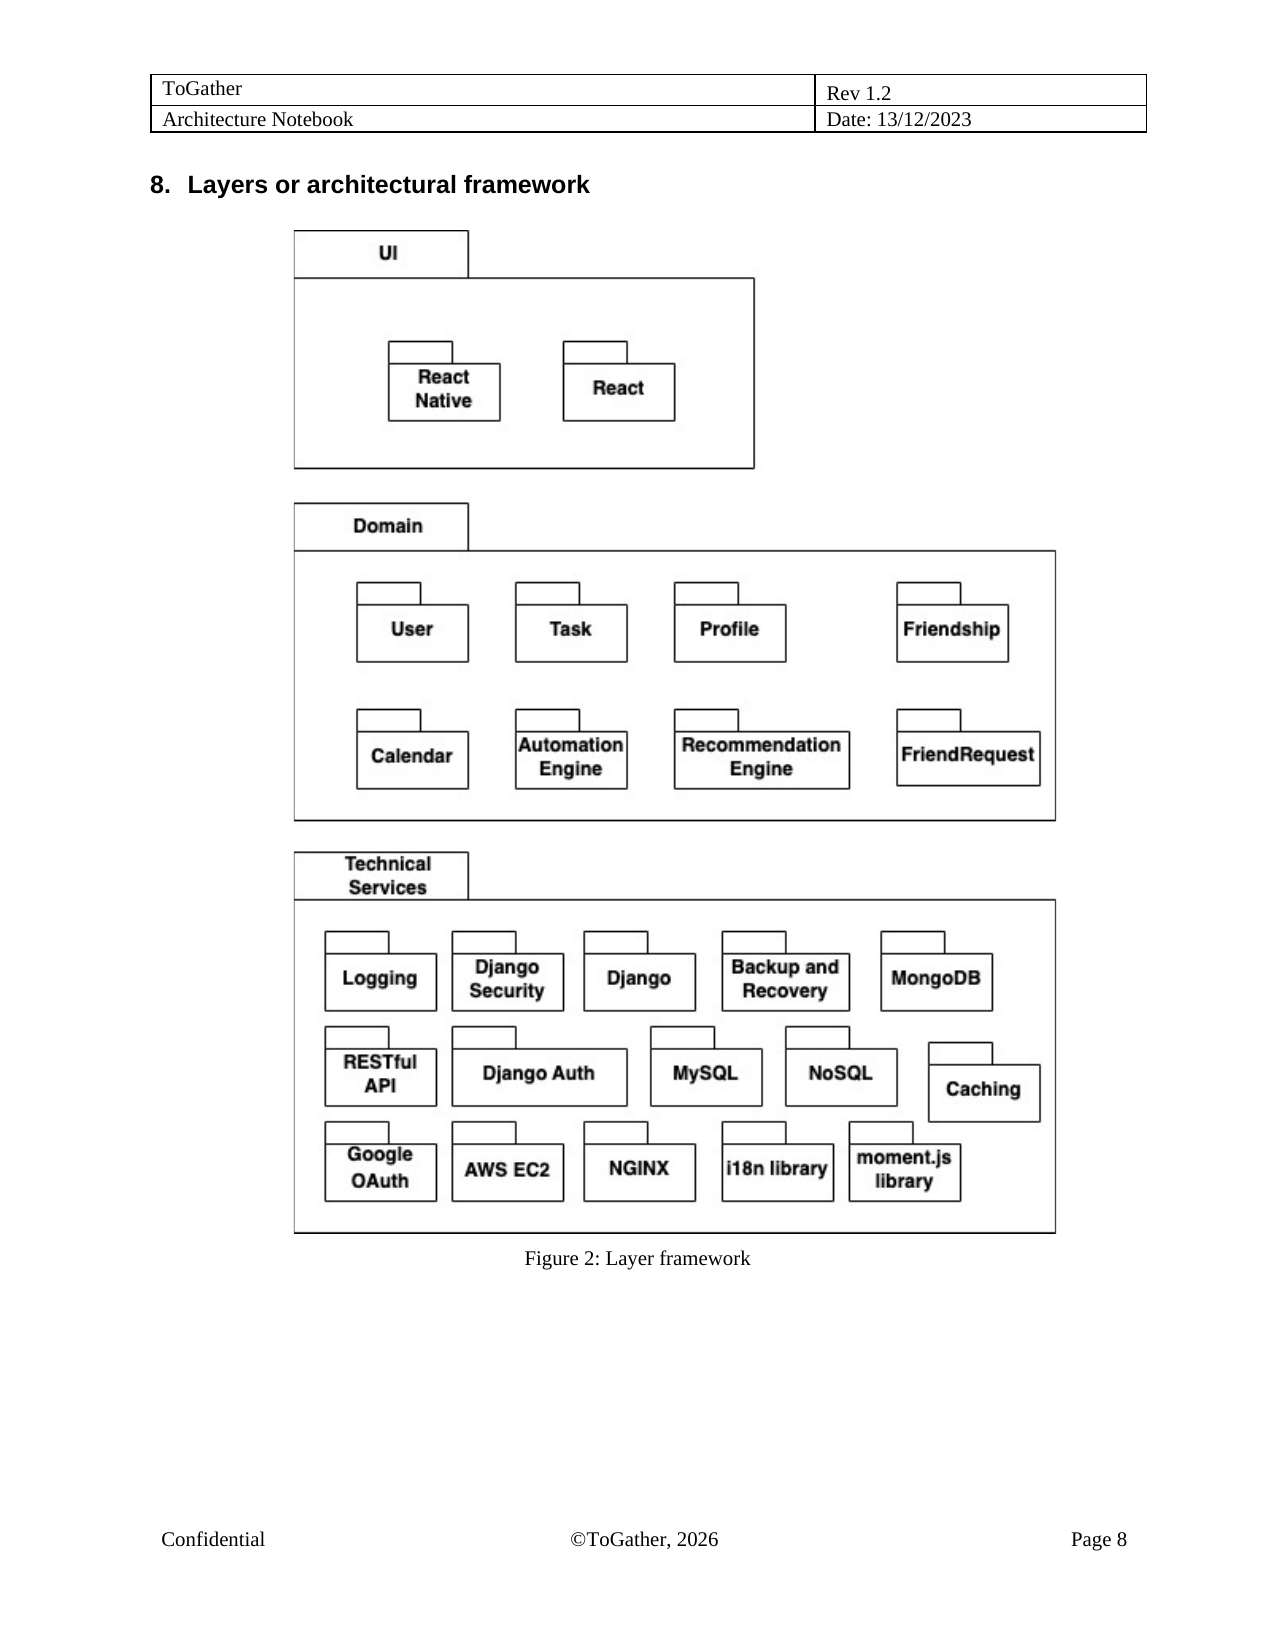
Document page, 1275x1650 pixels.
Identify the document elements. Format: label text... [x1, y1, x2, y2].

picture [293, 230, 1057, 1234]
subtitle Layers or architectural framework [150, 170, 1125, 199]
text Figure 2: Layer framework [150, 1246, 1125, 1270]
